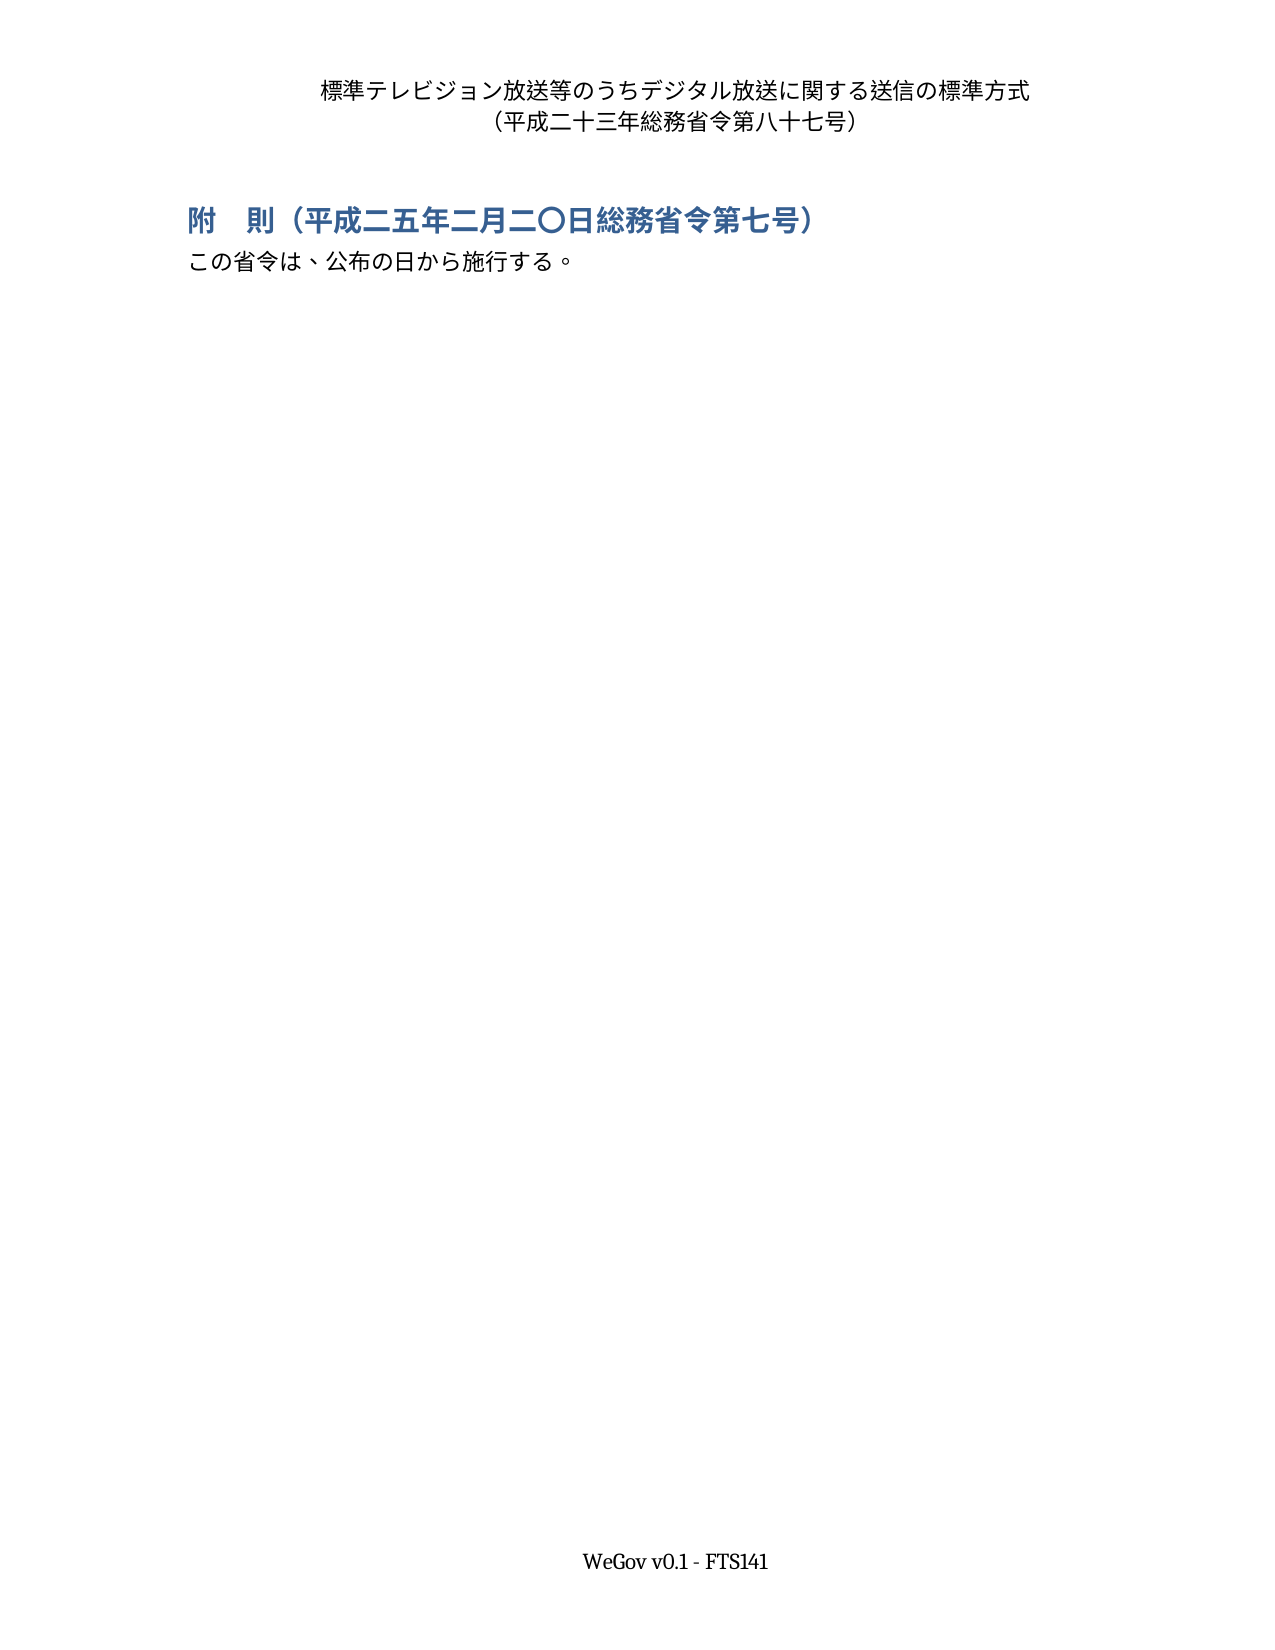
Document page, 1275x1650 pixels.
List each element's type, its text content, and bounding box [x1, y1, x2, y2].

text この省令は、公布の日から施行する。 [187, 246, 1087, 277]
subtitle 附 則（平成二五年二月二〇日総務省令第七号） [187, 200, 1087, 240]
